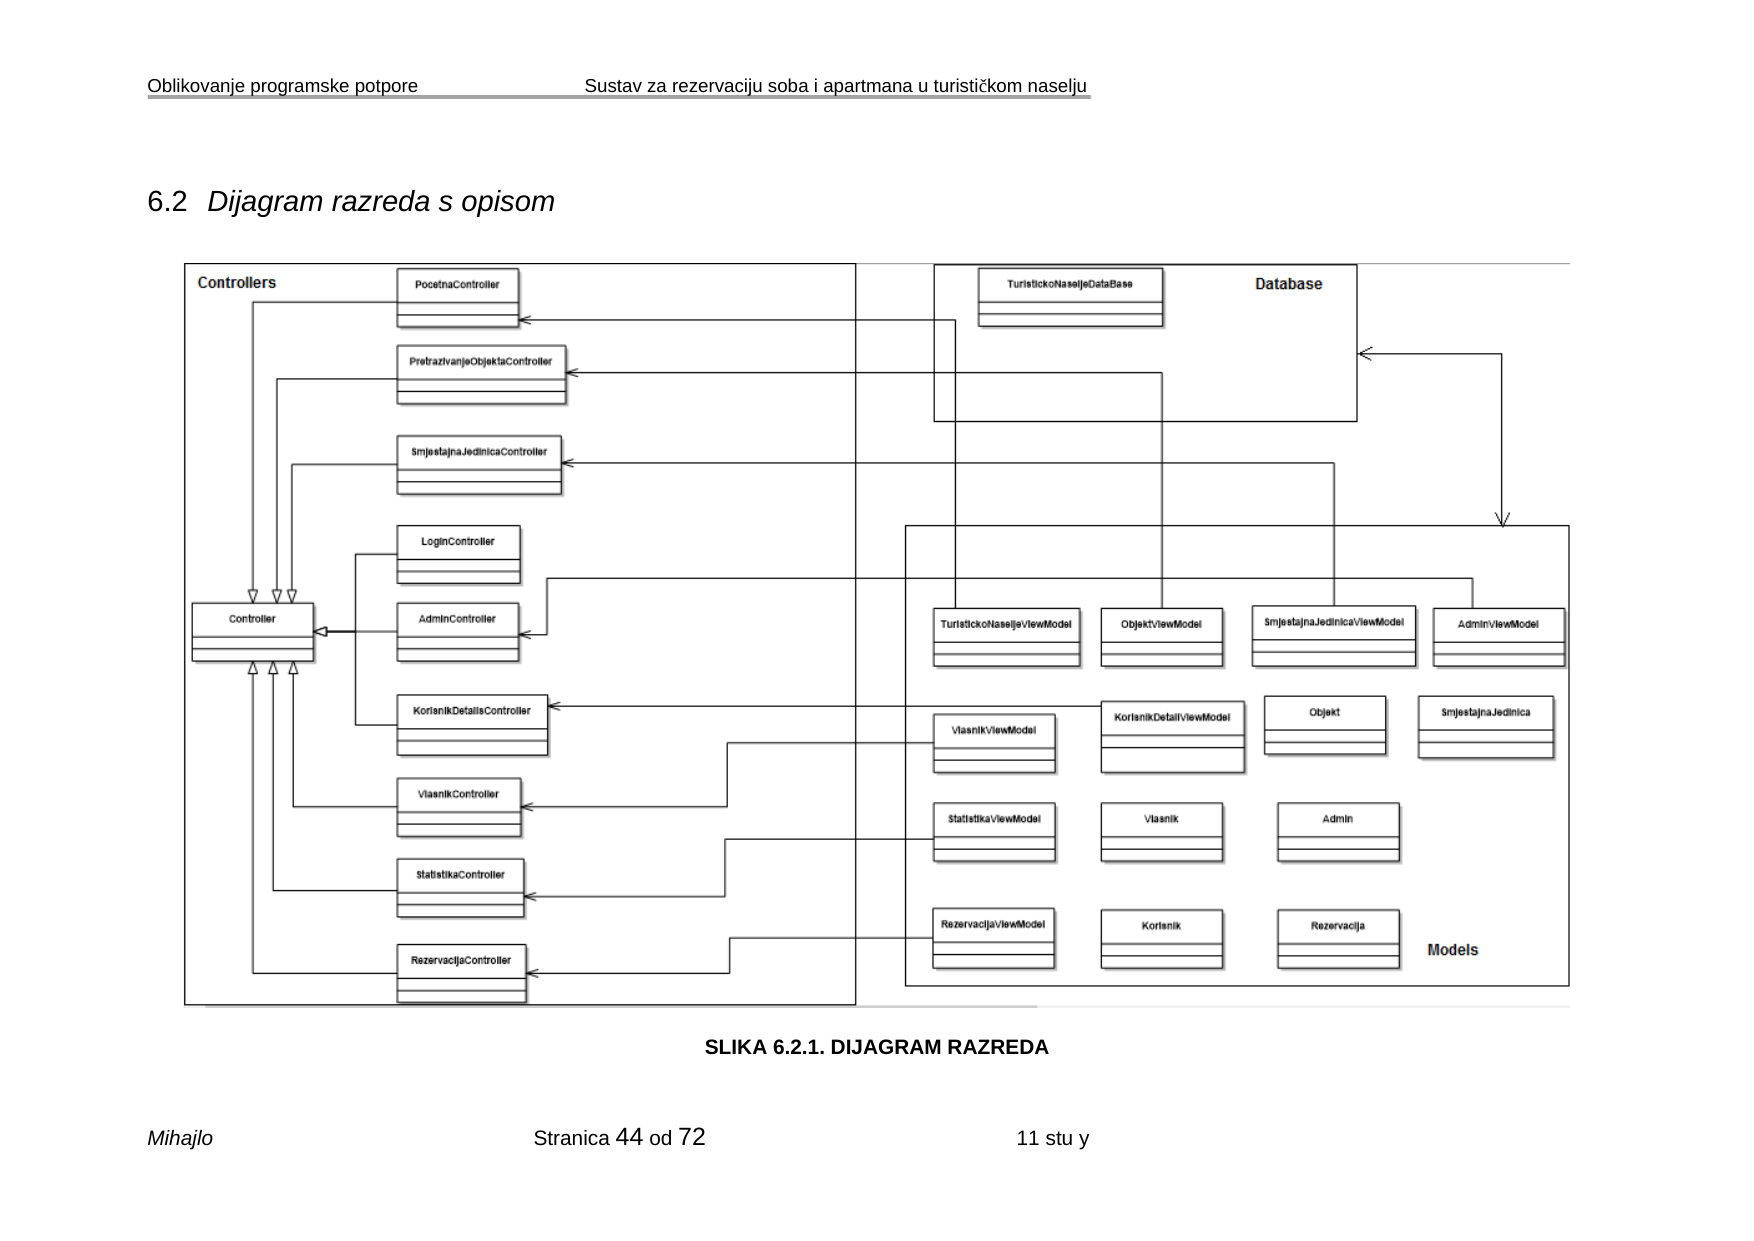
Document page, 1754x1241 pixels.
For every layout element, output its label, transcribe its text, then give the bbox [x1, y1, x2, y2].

picture [183, 263, 1571, 1008]
subtitle Dijagram razreda s opisom [147, 184, 1607, 218]
text Slika 6.2.1. Dijagram razreda [147, 1035, 1607, 1059]
picture [147, 95, 1092, 99]
